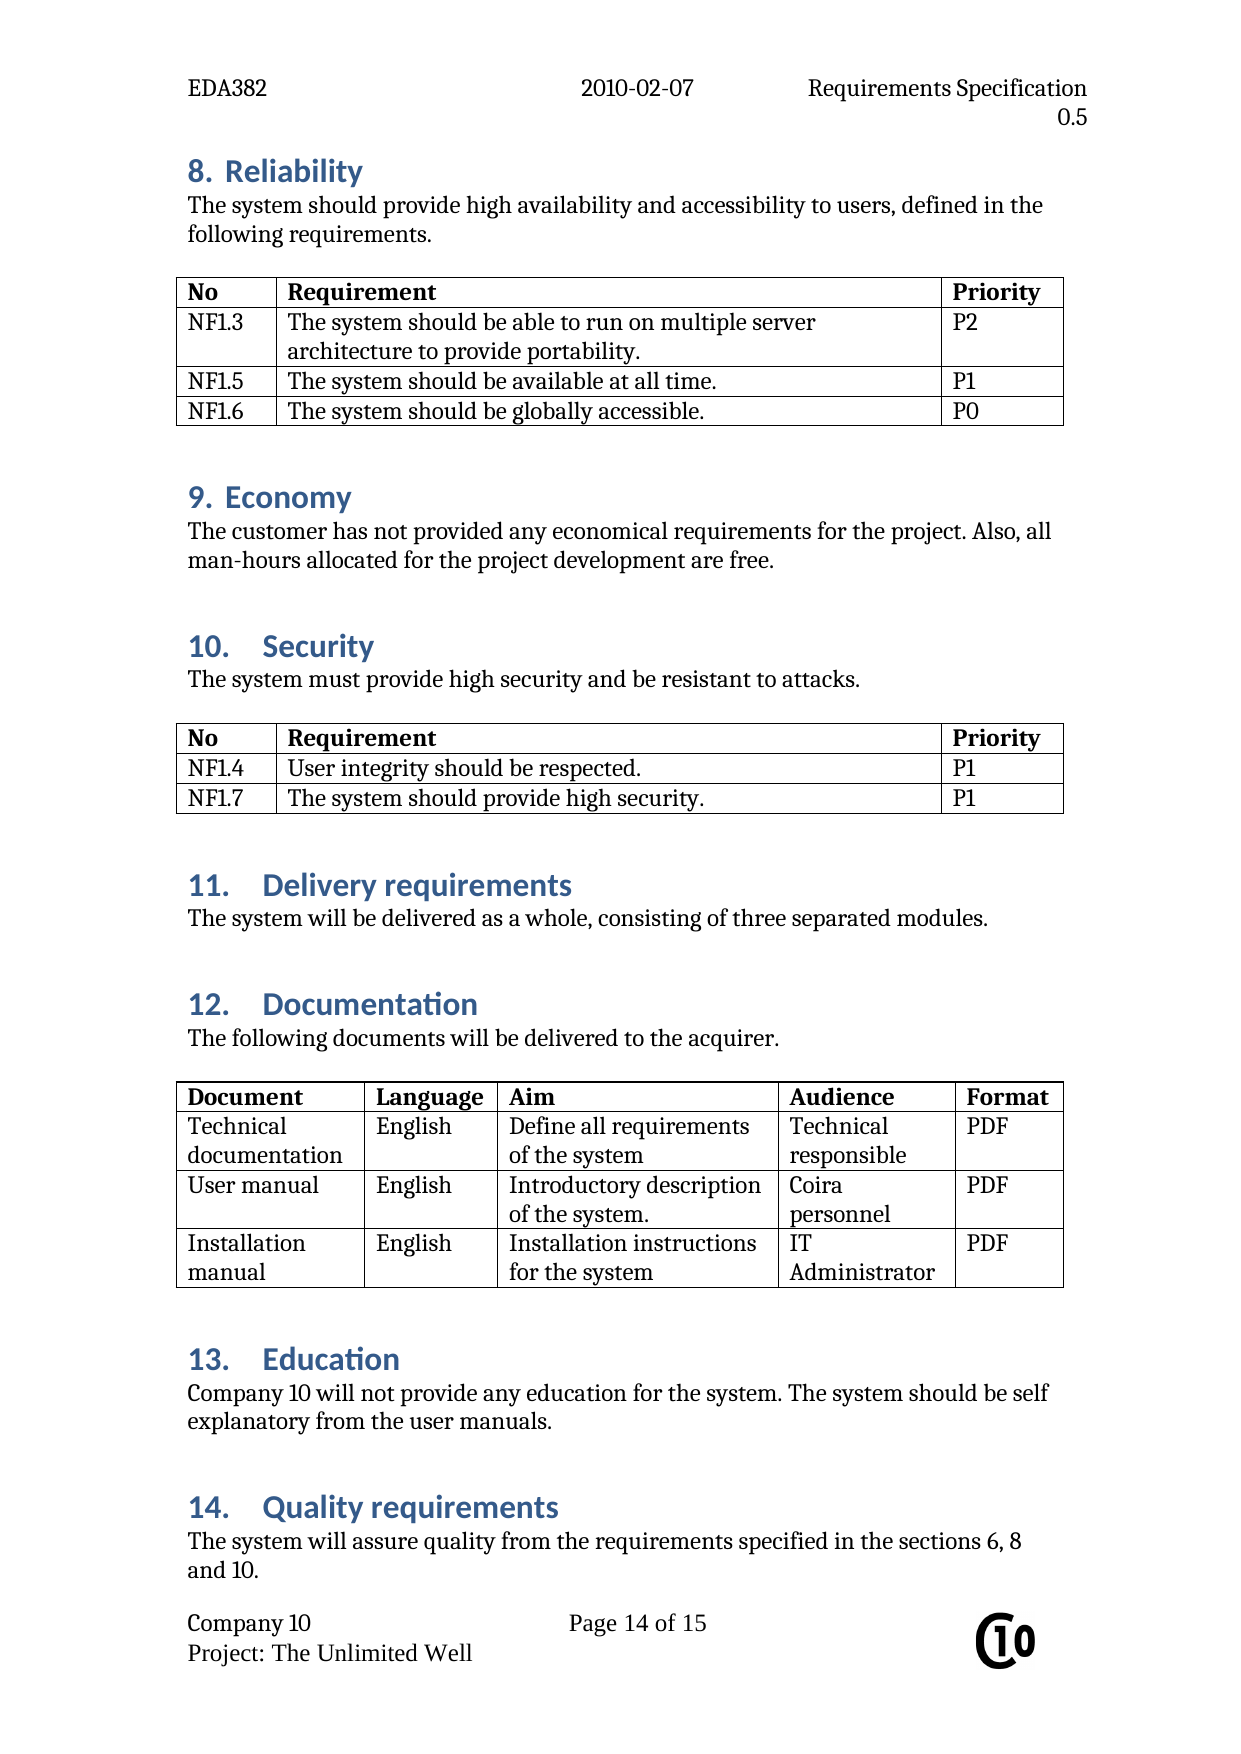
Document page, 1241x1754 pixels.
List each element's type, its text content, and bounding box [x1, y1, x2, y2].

table_header No [177, 724, 276, 753]
table_header Priority [942, 724, 1063, 753]
subtitle Documentation [187, 983, 1053, 1024]
table_cell NF1.7 [177, 784, 276, 813]
table_header Requirement [277, 278, 941, 307]
table_cell NF1.5 [177, 367, 276, 396]
table_header Audience [779, 1083, 955, 1111]
table_header No [177, 278, 276, 307]
text The customer has not provided any economical requirements for the project. Also, all man-hours allocated for the project development are free. [187, 517, 1053, 574]
text The system will assure quality from the requirements specified in the sections 6, 8 and 10. [187, 1527, 1053, 1584]
table_cell Define all requirements of the system [498, 1112, 778, 1170]
table_header Language [365, 1083, 497, 1111]
table_cell IT Administrator [779, 1229, 955, 1287]
table_cell English [365, 1171, 497, 1228]
table_cell Introductory description of the system. [498, 1171, 778, 1228]
table_header Priority [942, 278, 1063, 307]
table_cell P1 [942, 367, 1063, 396]
table_cell P1 [942, 754, 1063, 783]
table_cell P1 [942, 784, 1063, 813]
text The system must provide high security and be resistant to attacks. [187, 665, 1053, 694]
subtitle Education [187, 1338, 1053, 1378]
table_cell Coira personnel [779, 1171, 955, 1228]
table_cell The system should provide high security. [277, 784, 941, 813]
text The system will be delivered as a whole, consisting of three separated modules. [187, 904, 1053, 933]
table_cell PDF [956, 1171, 1063, 1228]
table_header Requirement [277, 724, 941, 753]
subtitle Security [187, 624, 1053, 665]
table_header Aim [498, 1083, 778, 1111]
table_cell P2 [942, 308, 1063, 366]
table_cell English [365, 1112, 497, 1170]
table_cell NF1.3 [177, 308, 276, 366]
table_header Document [177, 1083, 364, 1111]
subtitle Reliability [187, 150, 1053, 191]
subtitle Economy [187, 476, 1053, 517]
text The system should provide high availability and accessibility to users, defined in the following requirements. [187, 191, 1053, 248]
picture [975, 1611, 1035, 1670]
table_cell The system should be able to run on multiple server architecture to provide portability. [277, 308, 941, 366]
table_cell P0 [942, 397, 1063, 425]
table_cell NF1.6 [177, 397, 276, 425]
table_cell Installation manual [177, 1229, 364, 1287]
subtitle Quality requirements [187, 1486, 1053, 1527]
table_cell Technical documentation [177, 1112, 364, 1170]
table_header Format [956, 1083, 1063, 1111]
table_cell Technical responsible [779, 1112, 955, 1170]
table_cell English [365, 1229, 497, 1287]
table_cell The system should be globally accessible. [277, 397, 941, 425]
table_cell Installation instructions for the system [498, 1229, 778, 1287]
table_cell User manual [177, 1171, 364, 1228]
text Company 10 will not provide any education for the system. The system should be self explanatory from the user manuals. [187, 1378, 1053, 1436]
text The following documents will be delivered to the acquirer. [187, 1024, 1053, 1053]
table_cell User integrity should be respected. [277, 754, 941, 783]
table_cell PDF [956, 1112, 1063, 1170]
table_cell NF1.4 [177, 754, 276, 783]
table_cell The system should be available at all time. [277, 367, 941, 396]
table_cell PDF [956, 1229, 1063, 1287]
subtitle Delivery requirements [187, 864, 1053, 904]
